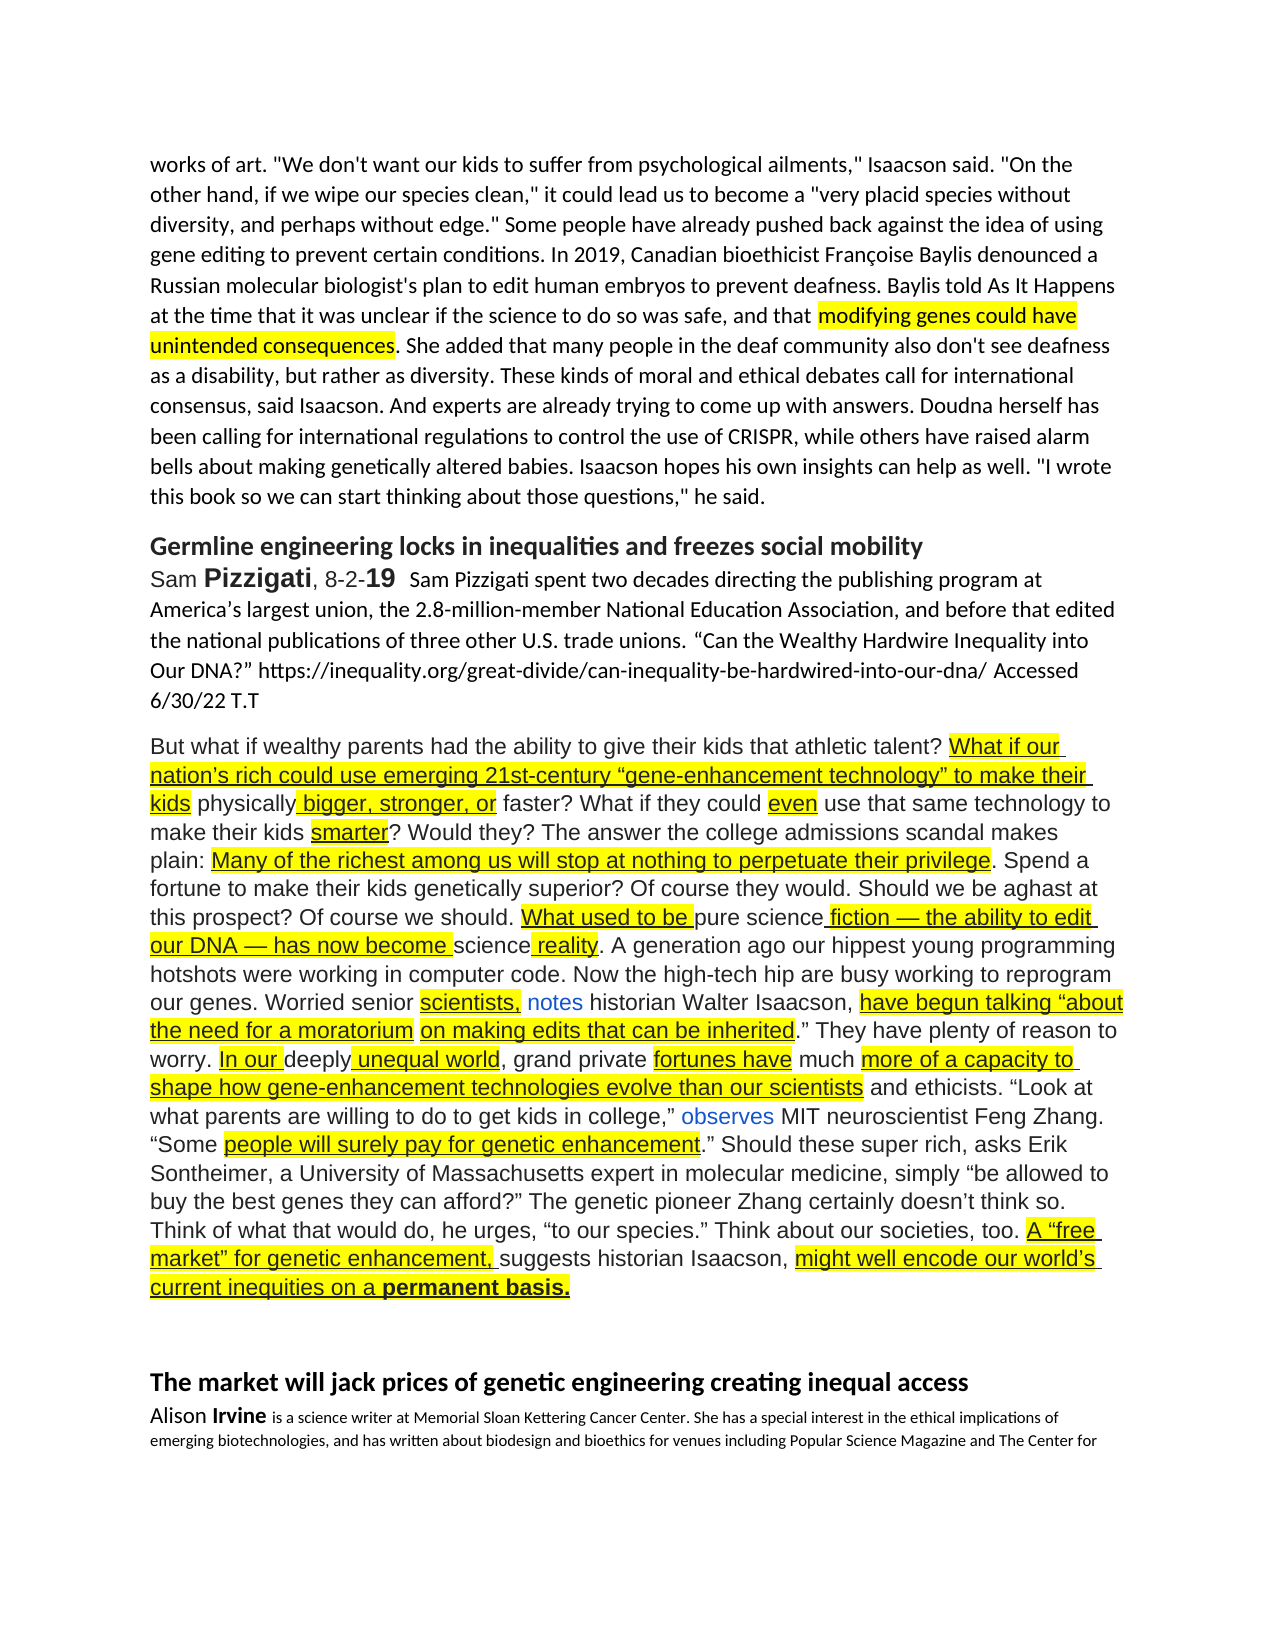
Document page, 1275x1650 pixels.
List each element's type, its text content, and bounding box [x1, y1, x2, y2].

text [150, 1401, 1125, 1451]
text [150, 150, 1125, 510]
text But what if wealthy parents had the ability to give their kids that athletic talent? What if our nation’s rich could use emerging 21st-century “gene-enhancement technology” to make their kids physically bigger, stronger, or faster? What if they could even use that same technology to make their kids smarter? Would they? The answer the college admissions scandal makes plain: Many of the richest among us will stop at nothing to perpetuate their privilege. Spend a fortune to make their kids genetically superior? Of course they would. Should we be aghast at this prospect? Of course we should. What used to be pure science fiction — the ability to edit our DNA — has now become science reality. A generation ago our hippest young programming hotshots were working in computer code. Now the high-tech hip are busy working to reprogram our genes. Worried senior scientists, notes historian Walter Isaacson, have begun talking “about the need for a moratorium on making edits that can be inherited.” They have plenty of reason to worry. In our deeply unequal world, grand private fortunes have much more of a capacity to shape how gene-enhancement technologies evolve than our scientists and ethicists. “Look at what parents are willing to do to get kids in college,” observes MIT neuroscientist Feng Zhang. “Some people will surely pay for genetic enhancement.” Should these super rich, asks Erik Sontheimer, a University of Massachusetts expert in molecular medicine, simply “be allowed to buy the best genes they can afford?” The genetic pioneer Zhang certainly doesn’t think so. Think of what that would do, he urges, “to our species.” Think about our societies, too. A “free market” for genetic enhancement, suggests historian Isaacson, might well encode our world’s current inequities on a permanent basis. [150, 733, 1125, 1300]
text Sam Pizzigati, 8-2-19 Sam Pizzigati spent two decades directing the publishing program at America’s largest union, the 2.8-million-member National Education Association, and before that edited the national publications of three other U.S. trade unions. “Can the Wealthy Hardwire Inequality into Our DNA?” https://inequality.org/great-divide/can-inequality-be-hardwired-into-our-dna/ Accessed 6/30/22 T.T [150, 562, 1125, 714]
subtitle The market will jack prices of genetic engineering creating inequal access [150, 1365, 1125, 1398]
subtitle Germline engineering locks in inequalities and freezes social mobility [150, 529, 1125, 562]
